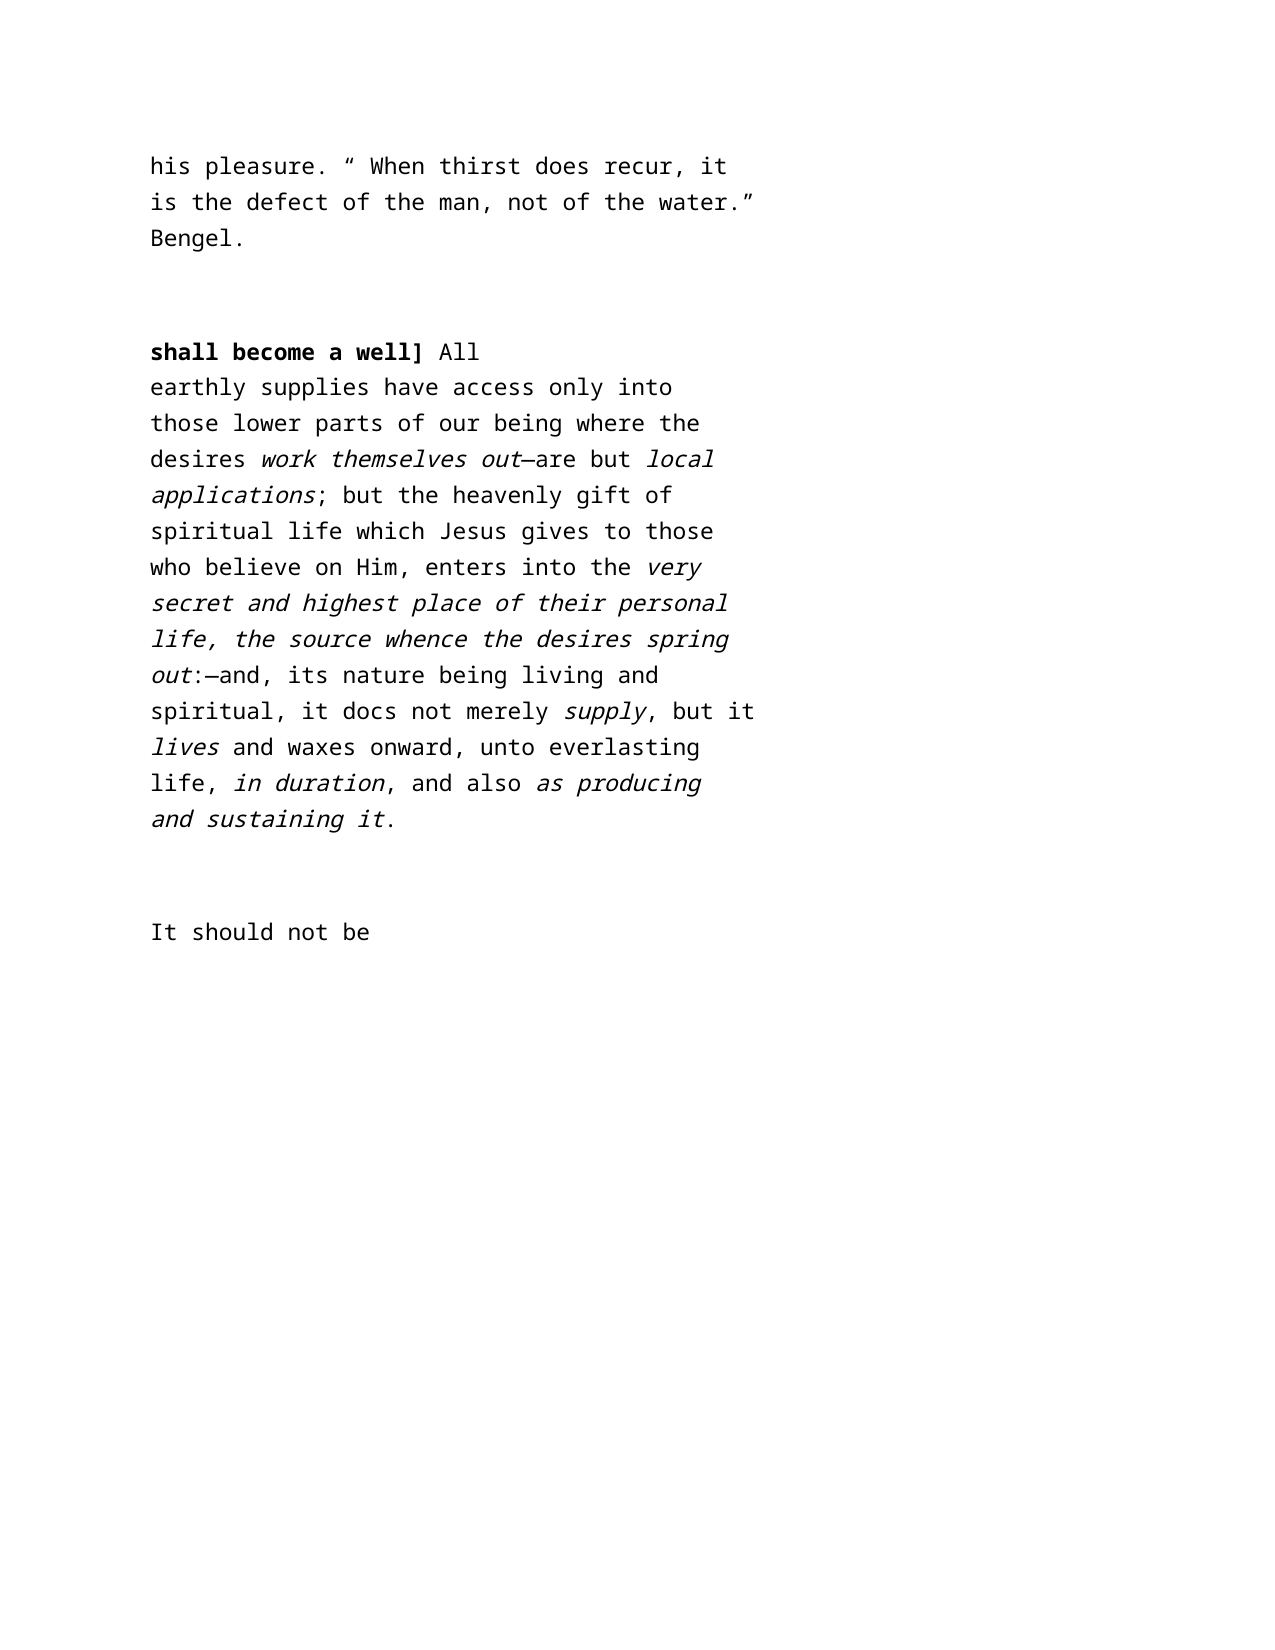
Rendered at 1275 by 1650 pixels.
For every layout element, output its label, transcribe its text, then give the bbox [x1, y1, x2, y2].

text It should not be [150, 916, 1125, 947]
text shall become a well] All earthly supplies have access only into those lower parts of our being where the desires work themselves out—are but local applications; but the heavenly gift of spiritual life which Jesus gives to those who believe on Him, enters into the very secret and highest place of their personal life, the source whence the desires spring out:—and, its nature being living and spiritual, it docs not merely supply, but it lives and waxes onward, unto everlasting life, in duration, and also as producing and sustaining it. [150, 335, 1125, 834]
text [150, 150, 1125, 253]
